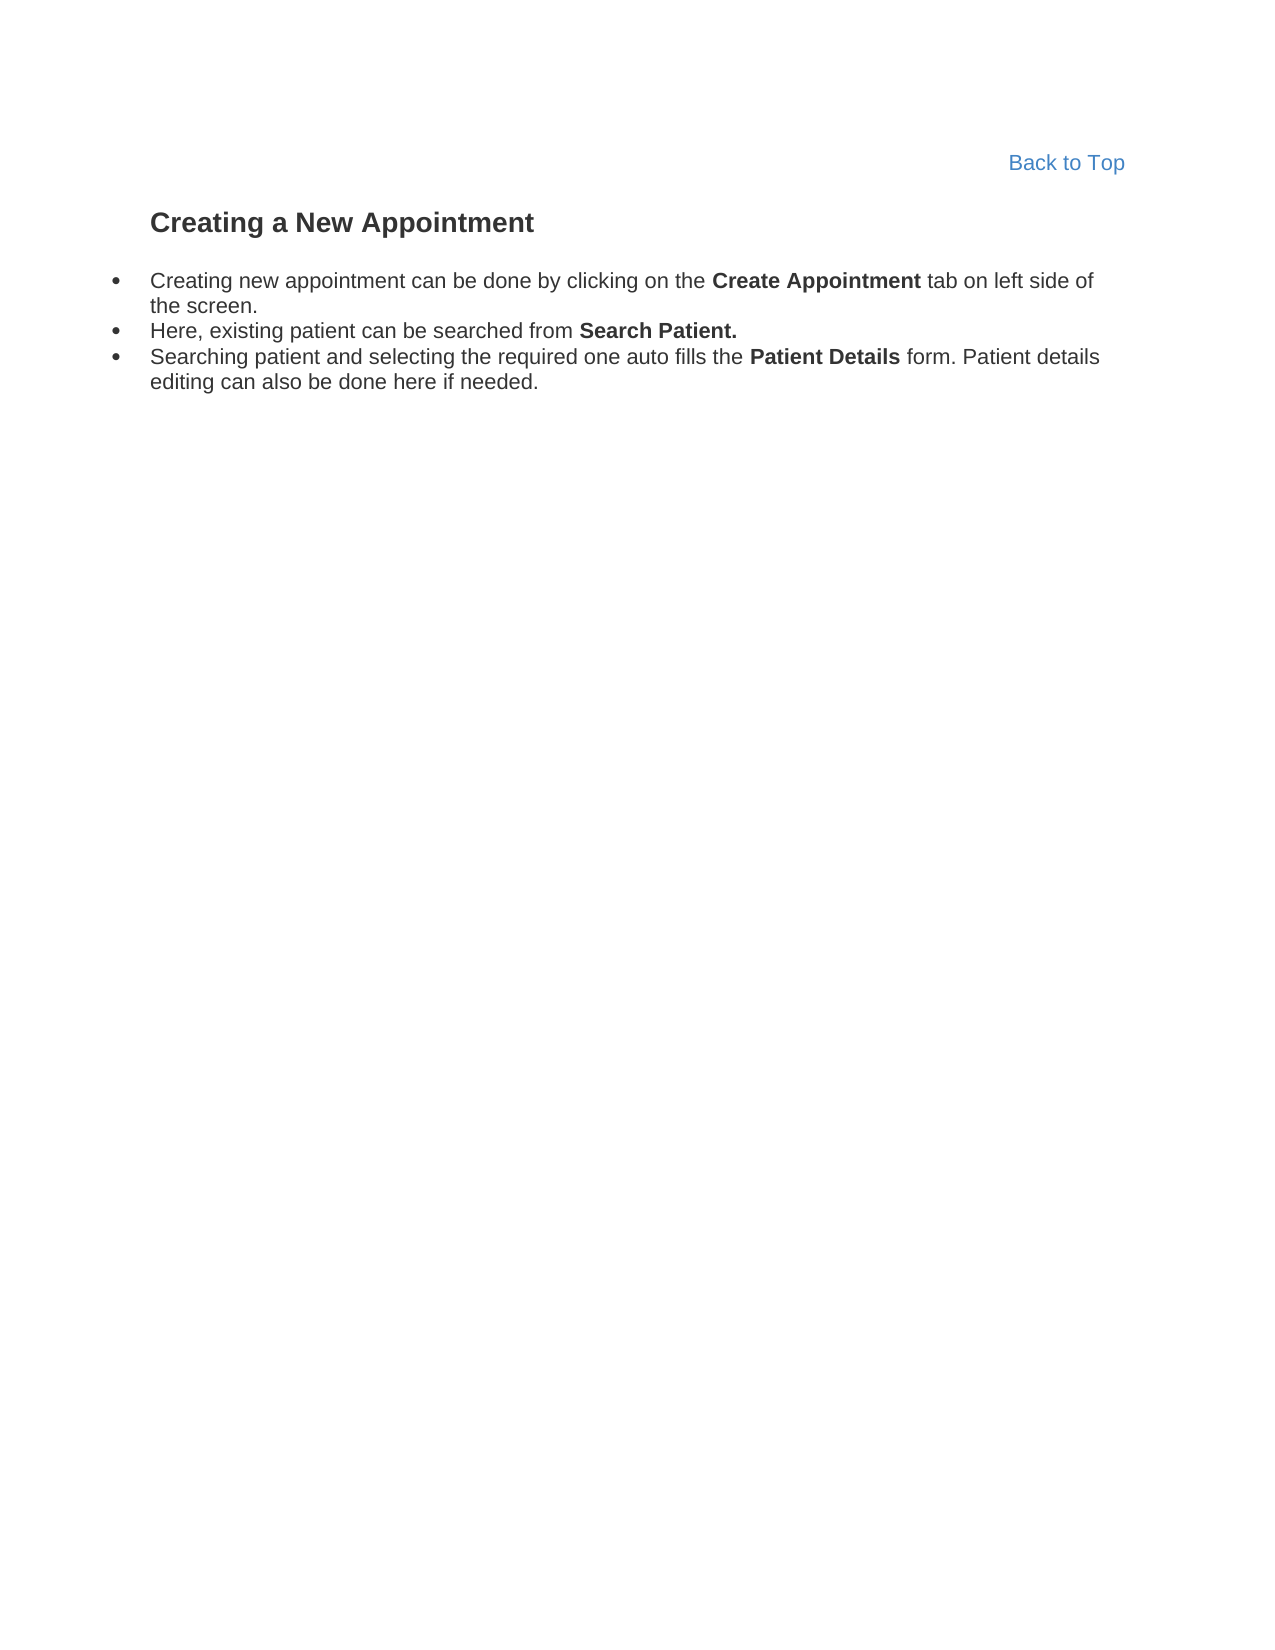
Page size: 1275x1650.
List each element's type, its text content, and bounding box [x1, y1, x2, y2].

subtitle Creating a New Appointment [150, 206, 1125, 239]
list Here, existing patient can be searched from Search Patient. [112, 318, 1125, 344]
text Back to Top [150, 150, 1125, 175]
list Creating new appointment can be done by clicking on the Create Appointment tab on left side of the screen. [112, 268, 1125, 318]
list Searching patient and selecting the required one auto fills the Patient Details form. Patient details editing can also be done here if needed. [112, 344, 1125, 394]
